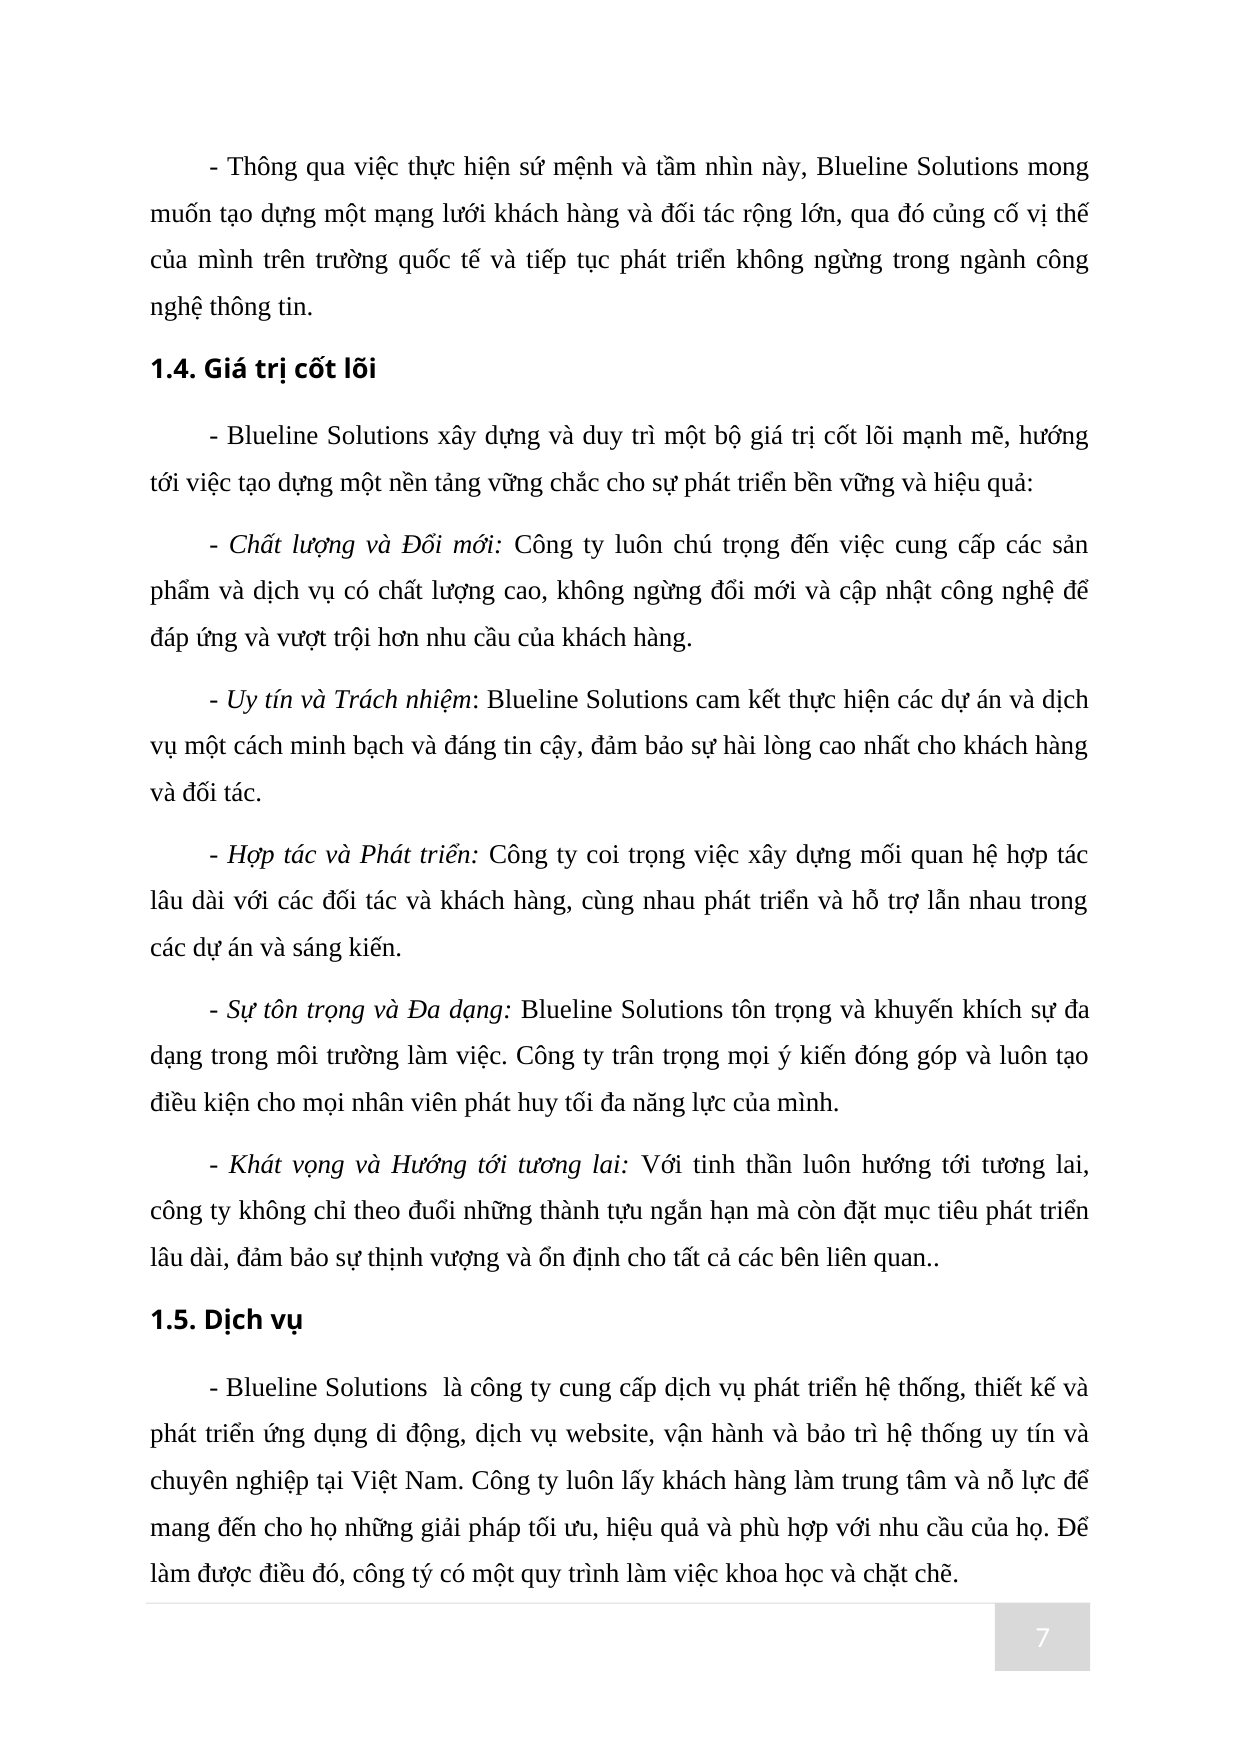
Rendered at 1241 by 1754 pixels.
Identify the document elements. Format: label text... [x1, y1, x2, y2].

subtitle 1.4. Giá trị cốt lõi [150, 349, 1090, 386]
text - Hợp tác và Phát triển: Công ty coi trọng việc xây dựng mối quan hệ hợp tác lâu dài với các đối tác và khách hàng, cùng nhau phát triển và hỗ trợ lẫn nhau trong các dự án và sáng kiến. [150, 838, 1090, 962]
text - Thông qua việc thực hiện sứ mệnh và tầm nhìn này, Blueline Solutions mong muốn tạo dựng một mạng lưới khách hàng và đối tác rộng lớn, qua đó củng cố vị thế của mình trên trường quốc tế và tiếp tục phát triển không ngừng trong ngành công nghệ thông tin. [150, 150, 1090, 321]
subtitle 1.5. Dịch vụ [150, 1300, 1090, 1337]
text - Blueline Solutions xây dựng và duy trì một bộ giá trị cốt lõi mạnh mẽ, hướng tới việc tạo dựng một nền tảng vững chắc cho sự phát triển bền vững và hiệu quả: [150, 419, 1090, 497]
text - Uy tín và Trách nhiệm: Blueline Solutions cam kết thực hiện các dự án và dịch vụ một cách minh bạch và đáng tin cậy, đảm bảo sự hài lòng cao nhất cho khách hàng và đối tác. [150, 683, 1090, 807]
text - Chất lượng và Đổi mới: Công ty luôn chú trọng đến việc cung cấp các sản phẩm và dịch vụ có chất lượng cao, không ngừng đổi mới và cập nhật công nghệ để đáp ứng và vượt trội hơn nhu cầu của khách hàng. [150, 528, 1090, 652]
text - Sự tôn trọng và Đa dạng: Blueline Solutions tôn trọng và khuyến khích sự đa dạng trong môi trường làm việc. Công ty trân trọng mọi ý kiến đóng góp và luôn tạo điều kiện cho mọi nhân viên phát huy tối đa năng lực của mình. [150, 993, 1090, 1117]
text - Khát vọng và Hướng tới tương lai: Với tinh thần luôn hướng tới tương lai, công ty không chỉ theo đuổi những thành tựu ngắn hạn mà còn đặt mục tiêu phát triển lâu dài, đảm bảo sự thịnh vượng và ổn định cho tất cả các bên liên quan.. [150, 1148, 1090, 1272]
text - Blueline Solutions là công ty cung cấp dịch vụ phát triển hệ thống, thiết kế và phát triển ứng dụng di động, dịch vụ website, vận hành và bảo trì hệ thống uy tín và chuyên nghiệp tại Việt Nam. Công ty luôn lấy khách hàng làm trung tâm và nỗ lực để mang đến cho họ những giải pháp tối ưu, hiệu quả và phù hợp với nhu cầu của họ. Để làm được điều đó, công tý có một quy trình làm việc khoa học và chặt chẽ. [150, 1371, 1090, 1588]
